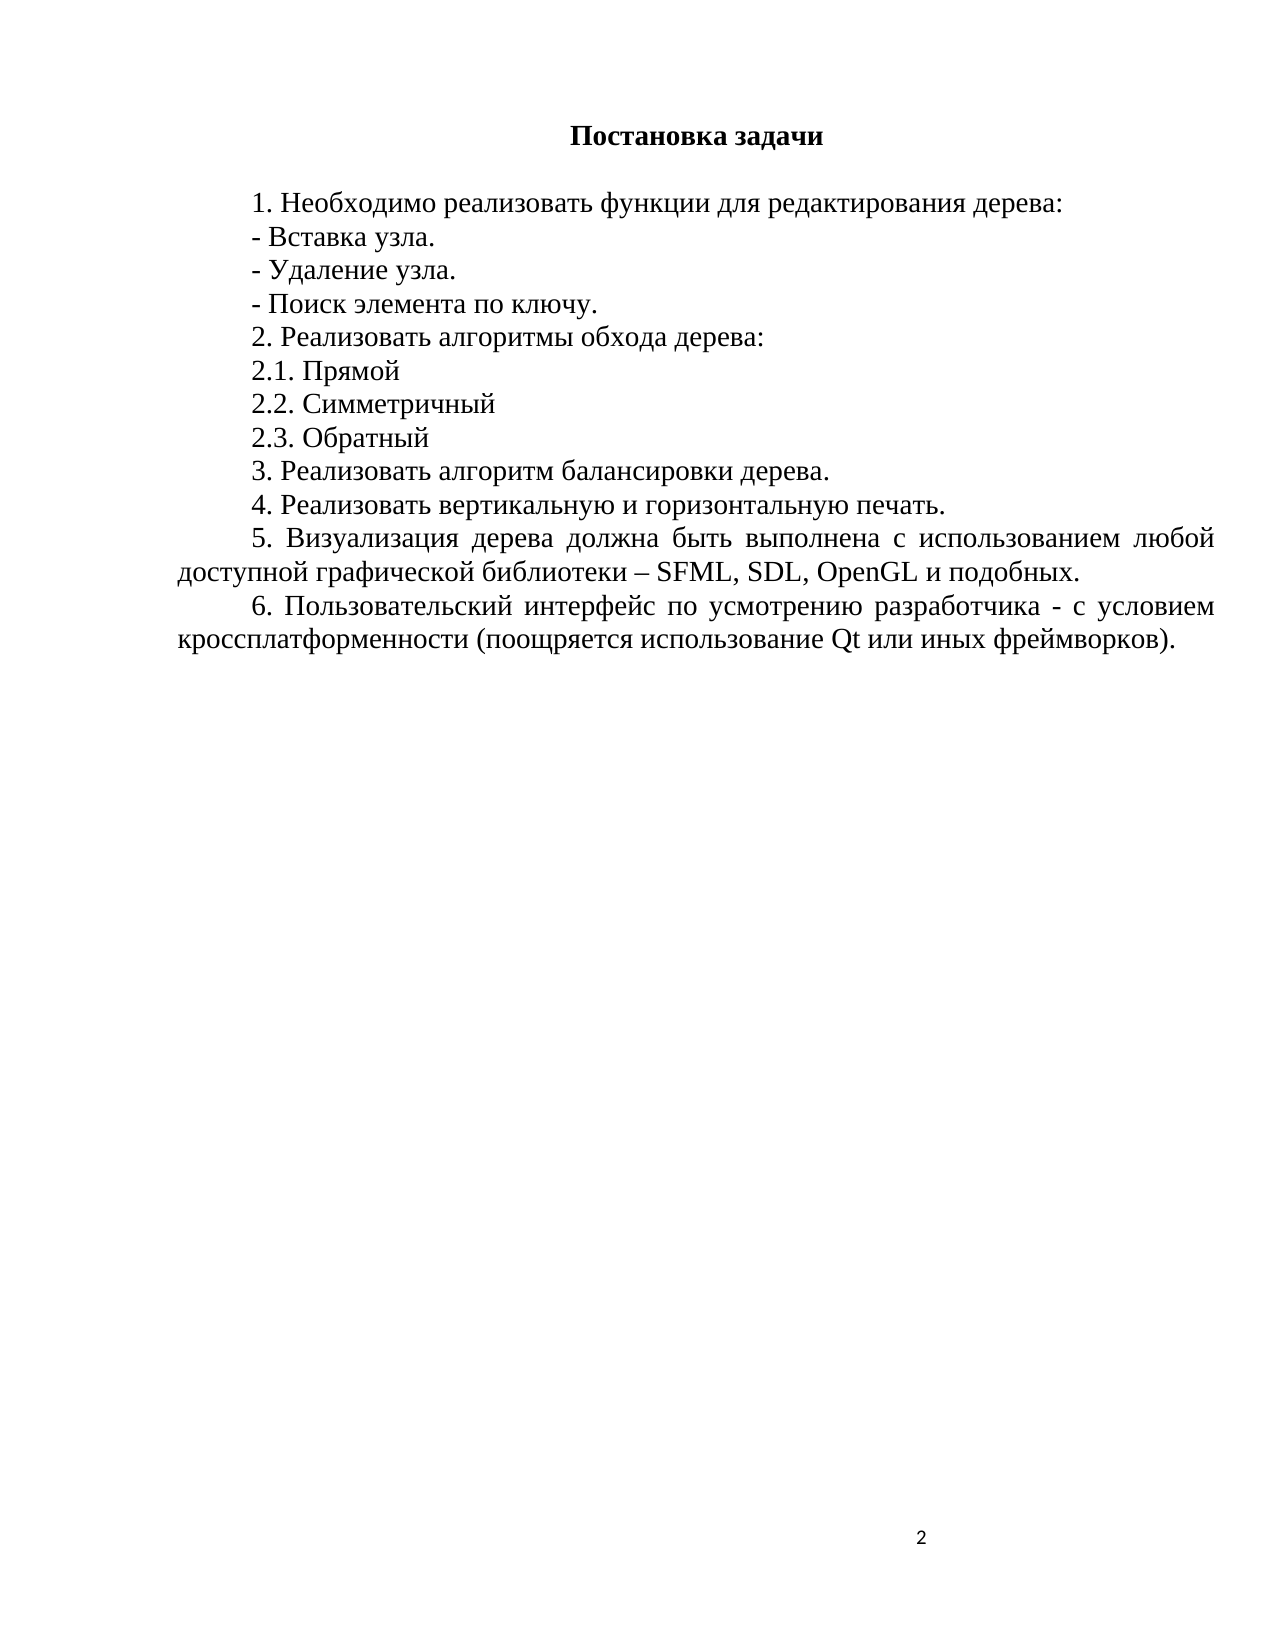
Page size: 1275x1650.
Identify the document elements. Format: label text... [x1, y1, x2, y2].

text Постановка задачи [177, 118, 1216, 152]
list 1. Необходимо реализовать функции для редактирования дерева: [177, 185, 1216, 219]
list 4. Реализовать вертикальную и горизонтальную печать. [177, 487, 1216, 521]
list 2. Реализовать алгоритмы обхода дерева: [177, 319, 1216, 353]
list 3. Реализовать алгоритм балансировки дерева. [177, 453, 1216, 487]
list 5. Визуализация дерева должна быть выполнена с использованием любой доступной графической библиотеки – SFML, SDL, OpenGL и подобных. [177, 521, 1216, 588]
list 2.2. Симметричный [177, 386, 1216, 420]
list 2.1. Прямой [177, 353, 1216, 386]
list - Вставка узла. [177, 219, 1216, 252]
list 2.3. Обратный [177, 420, 1216, 453]
list - Удаление узла. [177, 252, 1216, 286]
list - Поиск элемента по ключу. [177, 286, 1216, 319]
list 6. Пользовательский интерфейс по усмотрению разработчика - с условием кроссплатформенности (поощряется использование Qt или иных фреймворков). [177, 588, 1216, 655]
